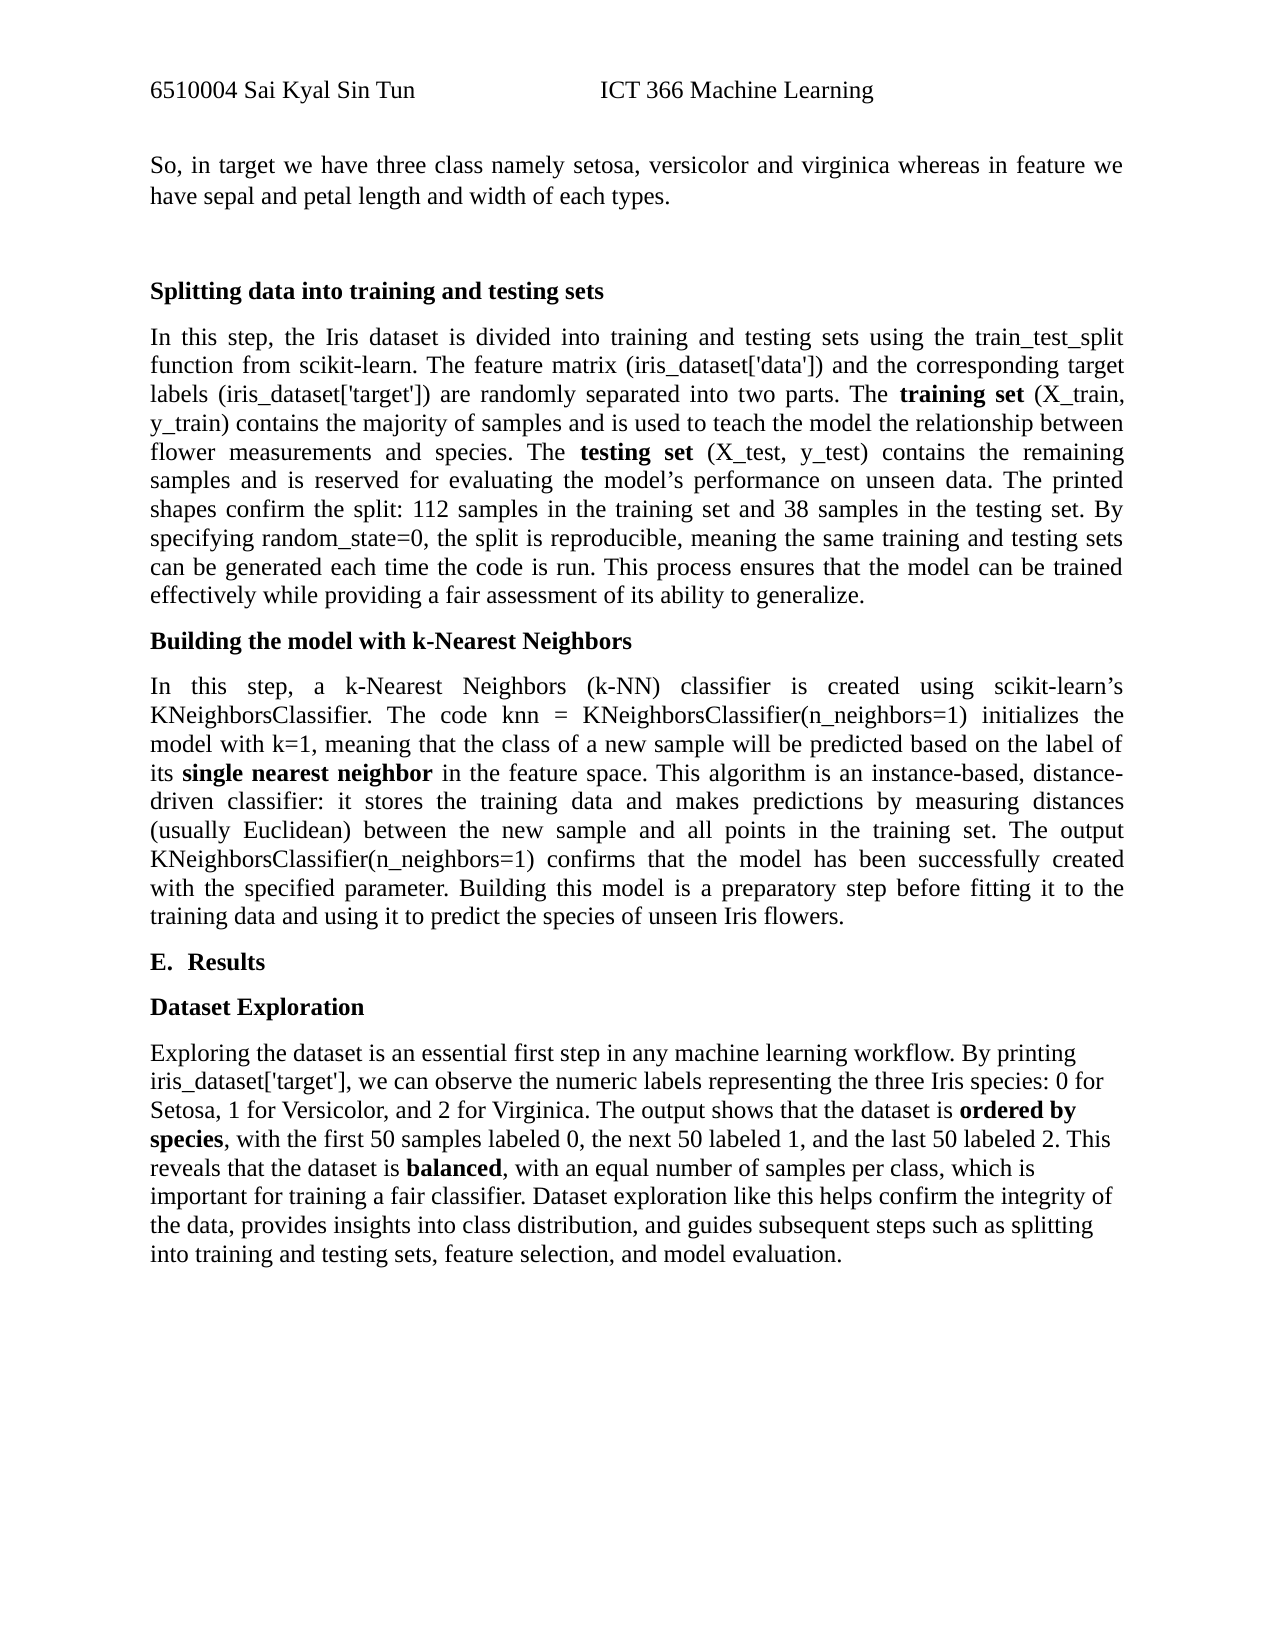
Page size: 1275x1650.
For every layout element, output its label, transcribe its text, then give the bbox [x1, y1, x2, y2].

text Dataset Exploration [150, 992, 1125, 1021]
text Building the model with k-Nearest Neighbors [150, 626, 1125, 655]
text In this step, the Iris dataset is divided into training and testing sets using the train_test_split function from scikit-learn. The feature matrix (iris_dataset['data']) and the corresponding target labels (iris_dataset['target']) are randomly separated into two parts. The training set (X_train, y_train) contains the majority of samples and is used to teach the model the relationship between flower measurements and species. The testing set (X_test, y_test) contains the remaining samples and is reserved for evaluating the model’s performance on unseen data. The printed shapes confirm the split: 112 samples in the training set and 38 samples in the testing set. By specifying random_state=0, the split is reproducible, meaning the same training and testing sets can be generated each time the code is run. This process ensures that the model can be trained effectively while providing a fair assessment of its ability to generalize. [150, 322, 1125, 609]
text Exploring the dataset is an essential first step in any machine learning workflow. By printing iris_dataset['target'], we can observe the numeric labels representing the three Iris species: 0 for Setosa, 1 for Versicolor, and 2 for Virginica. The output shows that the dataset is ordered by species, with the first 50 samples labeled 0, the next 50 labeled 1, and the last 50 labeled 2. This reveals that the dataset is balanced, with an equal number of samples per class, which is important for training a fair classifier. Dataset exploration like this helps confirm the integrity of the data, provides insights into class distribution, and guides subsequent steps such as splitting into training and testing sets, feature selection, and model evaluation. [150, 1038, 1125, 1268]
list Results [150, 947, 1125, 976]
text So, in target we have three class namely setosa, versicolor and virginica whereas in feature we have sepal and petal length and width of each types. [150, 150, 1125, 210]
text Splitting data into training and testing sets [150, 276, 1125, 305]
text In this step, a k-Nearest Neighbors (k-NN) classifier is created using scikit-learn’s KNeighborsClassifier. The code knn = KNeighborsClassifier(n_neighbors=1) initializes the model with k=1, meaning that the class of a new sample will be predicted based on the label of its single nearest neighbor in the feature space. This algorithm is an instance-based, distance-driven classifier: it stores the training data and makes predictions by measuring distances (usually Euclidean) between the new sample and all points in the training set. The output KNeighborsClassifier(n_neighbors=1) confirms that the model has been successfully created with the specified parameter. Building this model is a preparatory step before fitting it to the training data and using it to predict the species of unseen Iris flowers. [150, 671, 1125, 930]
